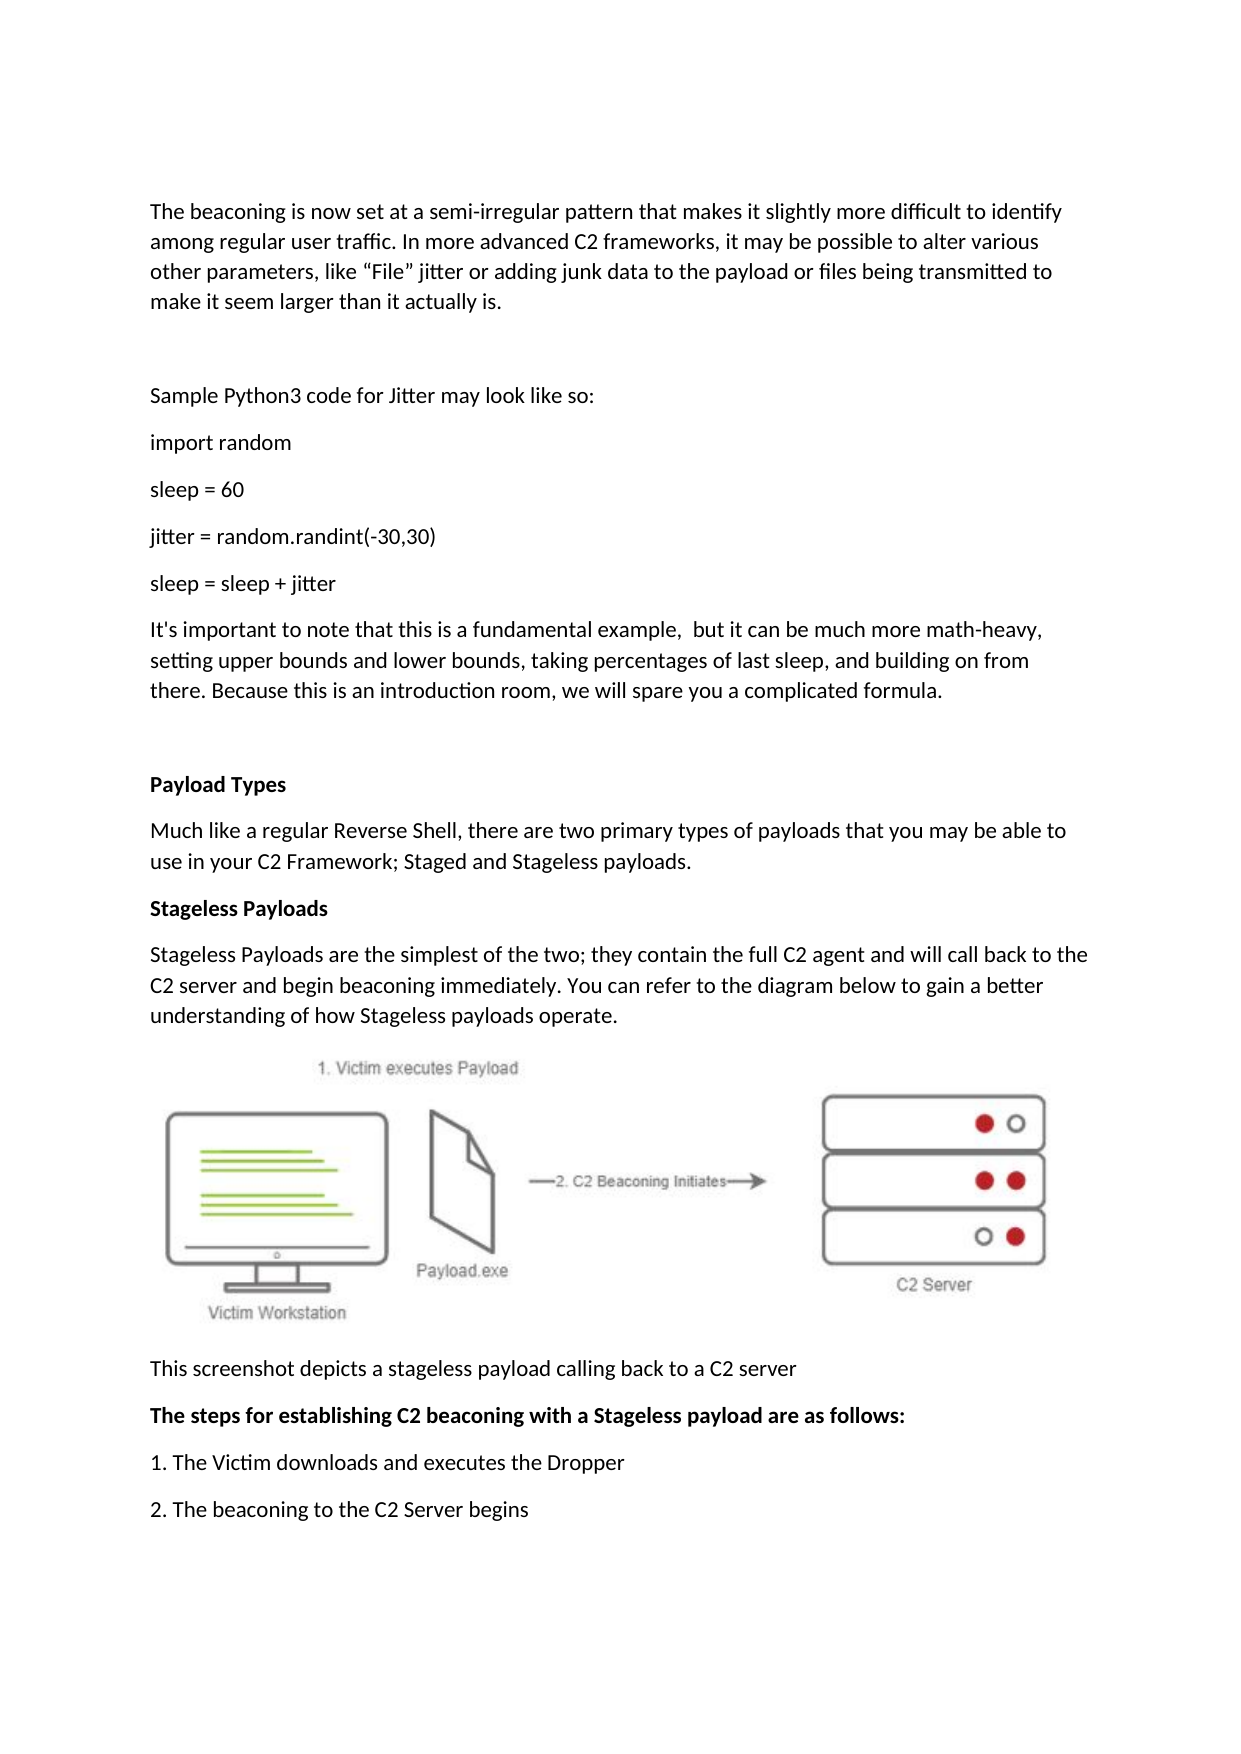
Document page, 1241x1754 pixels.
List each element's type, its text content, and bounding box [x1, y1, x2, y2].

text Stageless Payloads [150, 894, 1090, 922]
text It's important to note that this is a fundamental example, but it can be much more math-heavy, setting upper bounds and lower bounds, taking percentages of last sleep, and building on from there. Because this is an introduction room, we will spare you a complicated formula. [150, 616, 1090, 704]
text Stageless Payloads are the simplest of the two; they contain the full C2 agent and will call back to the C2 server and begin beaconing immediately. You can refer to the diagram below to gain a better understanding of how Stageless payloads operate. [150, 941, 1090, 1029]
text Sample Python3 code for Jitter may look like so: [150, 381, 1090, 409]
text This screenshot depicts a stageless payload calling back to a C2 server [150, 1354, 1090, 1382]
text 1. The Victim downloads and executes the Dropper [150, 1448, 1090, 1476]
text Payload Types [150, 770, 1090, 798]
text The steps for establishing C2 beaconing with a Stageless payload are as follows: [150, 1401, 1090, 1429]
text 2. The beaconing to the C2 Server begins [150, 1495, 1090, 1523]
text The beaconing is now set at a semi-irregular pattern that makes it slightly more difficult to identify among regular user traffic. In more advanced C2 frameworks, it may be possible to alter various other parameters, like “File” jitter or adding junk data to the payload or files being transmitted to make it seem larger than it actually is. [150, 197, 1090, 316]
text sleep = sleep + jitter [150, 569, 1090, 597]
text sleep = 60 [150, 475, 1090, 503]
picture [150, 1047, 1077, 1336]
text Much like a regular Reverse Shell, there are two primary types of payloads that you may be able to use in your C2 Framework; Staged and Stageless payloads. [150, 817, 1090, 875]
text jitter = random.randint(-30,30) [150, 522, 1090, 550]
text import random [150, 428, 1090, 456]
